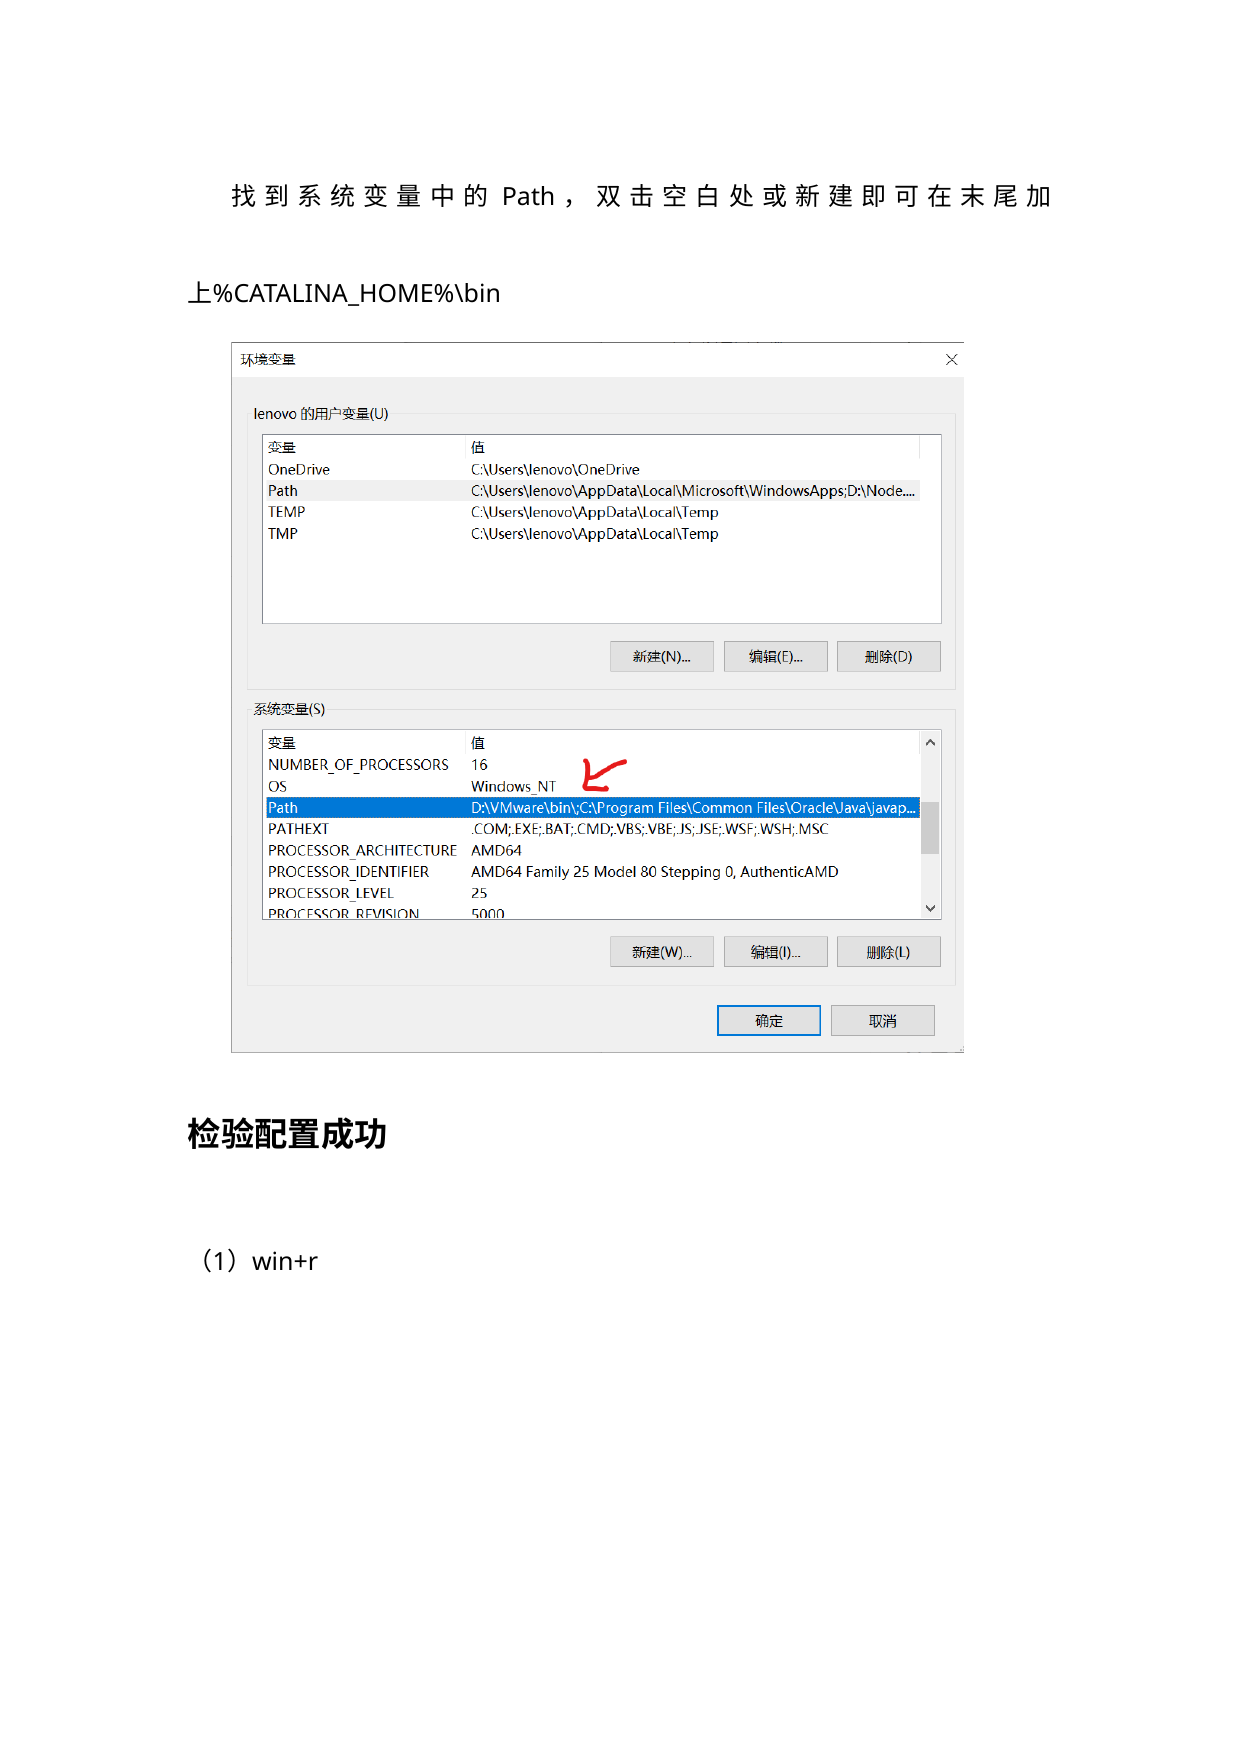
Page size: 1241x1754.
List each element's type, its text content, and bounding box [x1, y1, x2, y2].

text 找到系统变量中的Path，双击空白处或新建即可在末尾加上%CATALINA_HOME%\bin [187, 162, 1053, 324]
picture [231, 342, 964, 1053]
text （1）win+r [187, 1227, 1053, 1292]
subtitle 检验配置成功 [187, 1099, 1053, 1164]
